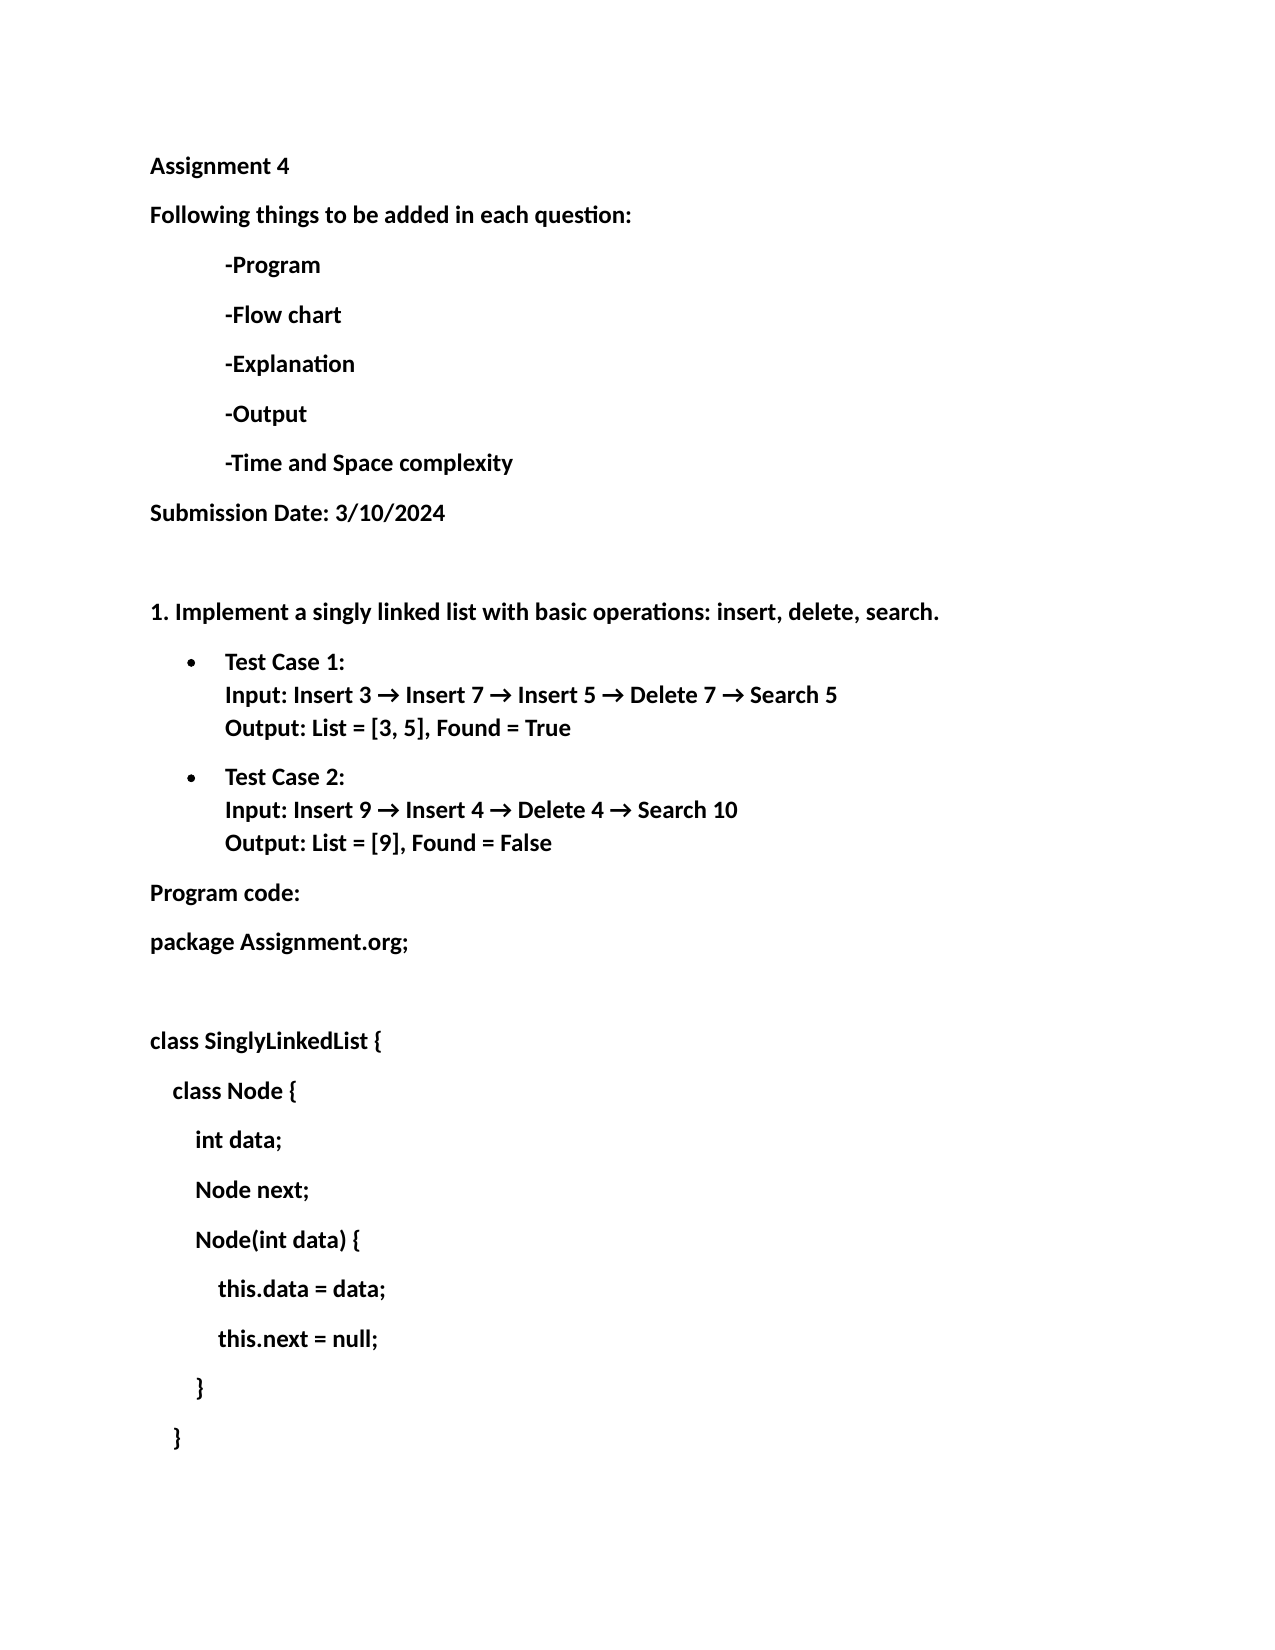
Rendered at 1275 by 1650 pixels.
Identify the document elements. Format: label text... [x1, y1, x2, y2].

text -Output [150, 398, 1125, 428]
text Node(int data) { [150, 1224, 1125, 1254]
text -Program [150, 249, 1125, 280]
text package Assignment.org; [150, 926, 1125, 957]
text this.next = null; [150, 1323, 1125, 1353]
text } [150, 1372, 1125, 1403]
list Test Case 2: Input: Insert 9 → Insert 4 → Delete 4 → Search 10 Output: List = [9], Found = False [187, 761, 1125, 858]
text class Node { [150, 1075, 1125, 1106]
text int data; [150, 1124, 1125, 1155]
text this.data = data; [150, 1273, 1125, 1304]
text Program code: [150, 877, 1125, 907]
text Assignment 4 [150, 150, 1125, 181]
list Test Case 1: Input: Insert 3 → Insert 7 → Insert 5 → Delete 7 → Search 5 Output: List = [3, 5], Found = True [187, 646, 1125, 742]
text -Flow chart [150, 299, 1125, 329]
text Submission Date: 3/10/2024 [150, 497, 1125, 528]
text 1. Implement a singly linked list with basic operations: insert, delete, search. [150, 596, 1125, 627]
text -Time and Space complexity [150, 447, 1125, 478]
text Following things to be added in each question: [150, 199, 1125, 230]
text } [150, 1422, 1125, 1453]
text class SinglyLinkedList { [150, 1025, 1125, 1056]
text Node next; [150, 1174, 1125, 1205]
text -Explanation [150, 348, 1125, 379]
